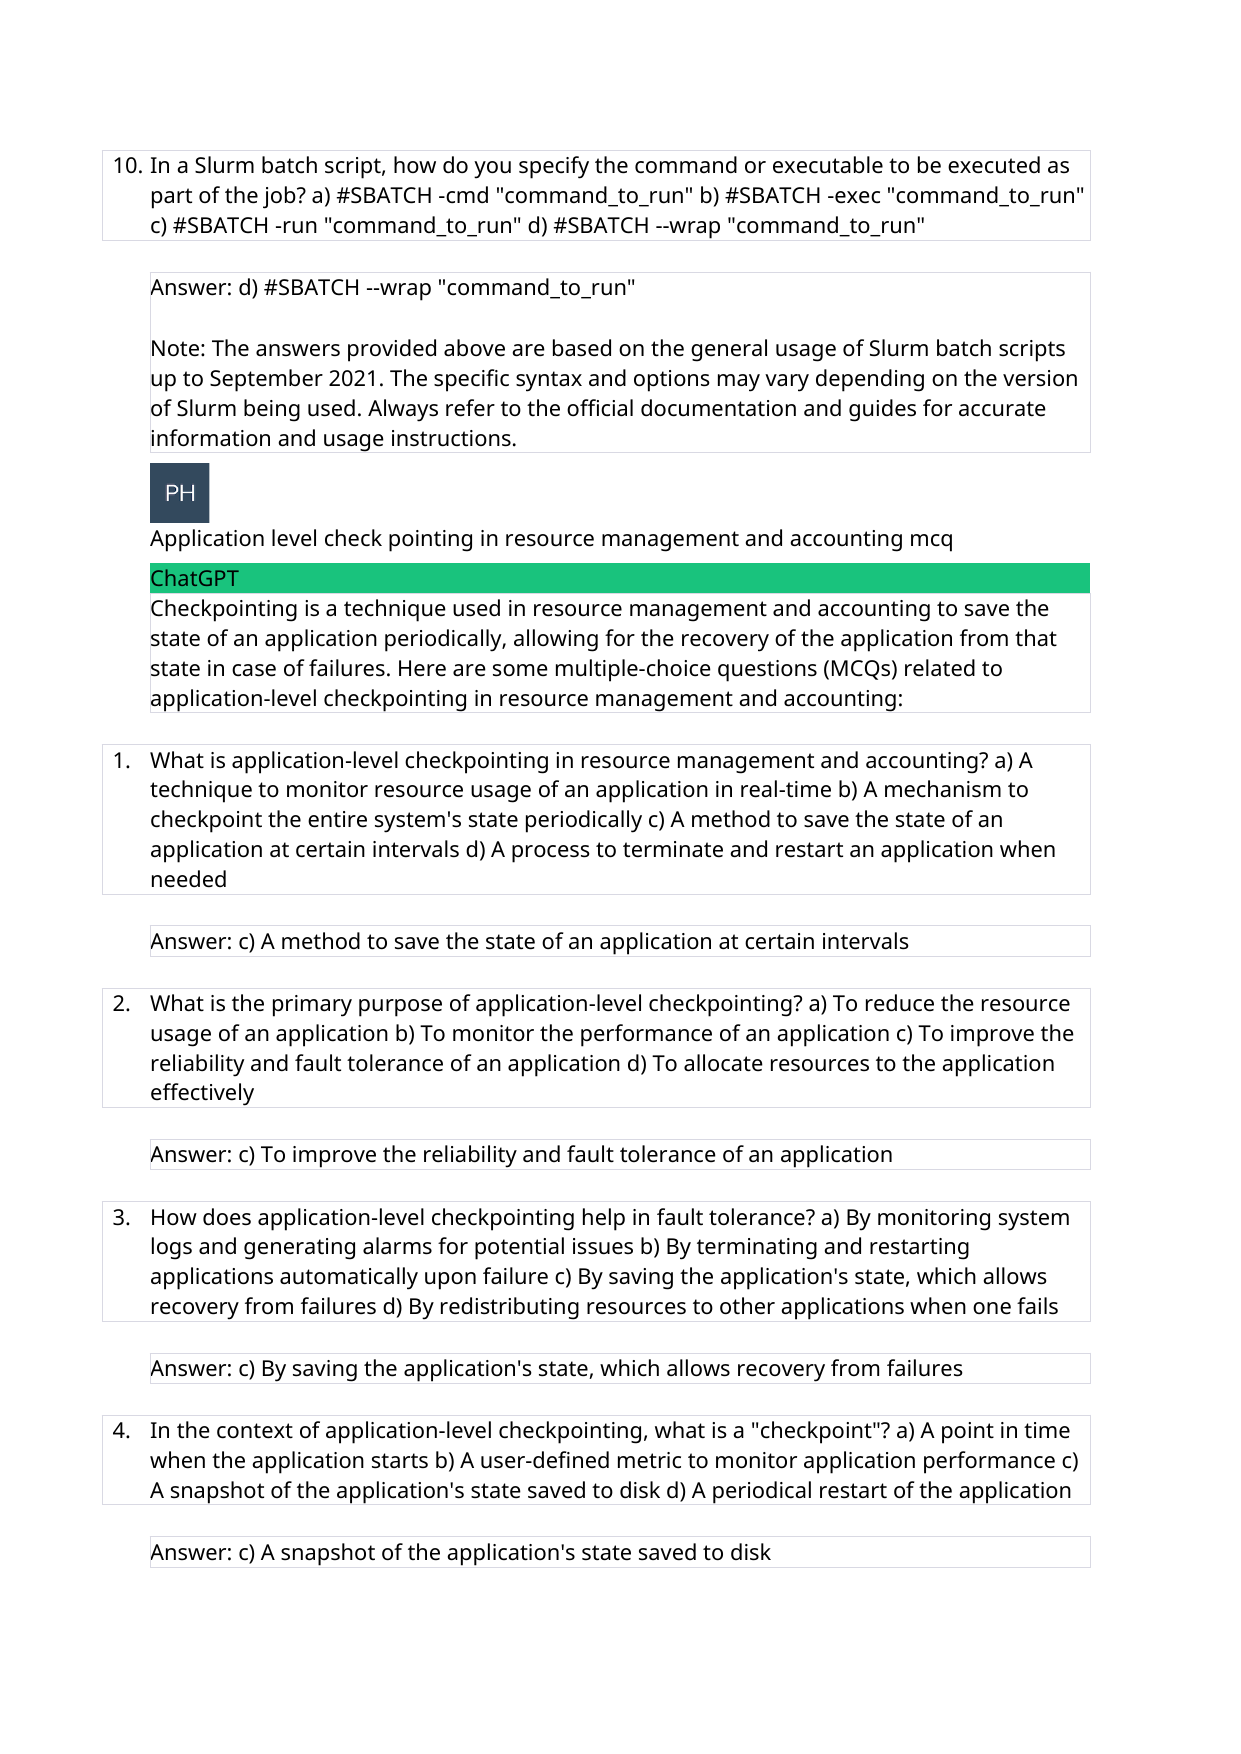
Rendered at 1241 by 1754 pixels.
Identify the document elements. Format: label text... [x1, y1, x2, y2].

list In the context of application-level checkpointing, what is a "checkpoint"? a) A point in time when the application starts b) A user-defined metric to monitor application performance c) A snapshot of the application's state saved to disk d) A periodical restart of the application [103, 1416, 1090, 1504]
list In a Slurm batch script, how do you specify the command or executable to be executed as part of the job? a) #SBATCH -cmd "command_to_run" b) #SBATCH -exec "command_to_run" c) #SBATCH -run "command_to_run" d) #SBATCH --wrap "command_to_run" [103, 151, 1090, 240]
list How does application-level checkpointing help in fault tolerance? a) By monitoring system logs and generating alarms for potential issues b) By terminating and restarting applications automatically upon failure c) By saving the application's state, which allows recovery from failures d) By redistributing resources to other applications when one fails [103, 1202, 1090, 1321]
list What is application-level checkpointing in resource management and accounting? a) A technique to monitor resource usage of an application in real-time b) A mechanism to checkpoint the entire system's state periodically c) A method to save the state of an application at certain intervals d) A process to terminate and restart an application when needed [103, 745, 1090, 894]
picture [150, 463, 210, 523]
text Answer: c) A method to save the state of an application at certain intervals [151, 926, 1090, 956]
list What is the primary purpose of application-level checkpointing? a) To reduce the resource usage of an application b) To monitor the performance of an application c) To improve the reliability and fault tolerance of an application d) To allocate resources to the application effectively [103, 989, 1090, 1107]
text Checkpointing is a technique used in resource management and accounting to save the state of an application periodically, allowing for the recovery of the application from that state in case of failures. Here are some multiple-choice questions (MCQs) related to application-level checkpointing in resource management and accounting: [151, 594, 1090, 712]
text Answer: d) #SBATCH --wrap "command_to_run" [151, 273, 1090, 302]
text Answer: c) A snapshot of the application's state saved to disk [151, 1537, 1090, 1567]
text Answer: c) To improve the reliability and fault tolerance of an application [151, 1140, 1090, 1169]
text Answer: c) By saving the application's state, which allows recovery from failures [151, 1354, 1090, 1383]
text ChatGPT [150, 563, 1090, 593]
text Note: The answers provided above are based on the general usage of Slurm batch scripts up to September 2021. The specific syntax and options may vary depending on the version of Slurm being used. Always refer to the official documentation and guides for accurate information and usage instructions. [151, 333, 1090, 452]
text Application level check pointing in resource management and accounting mcq [150, 523, 1090, 552]
